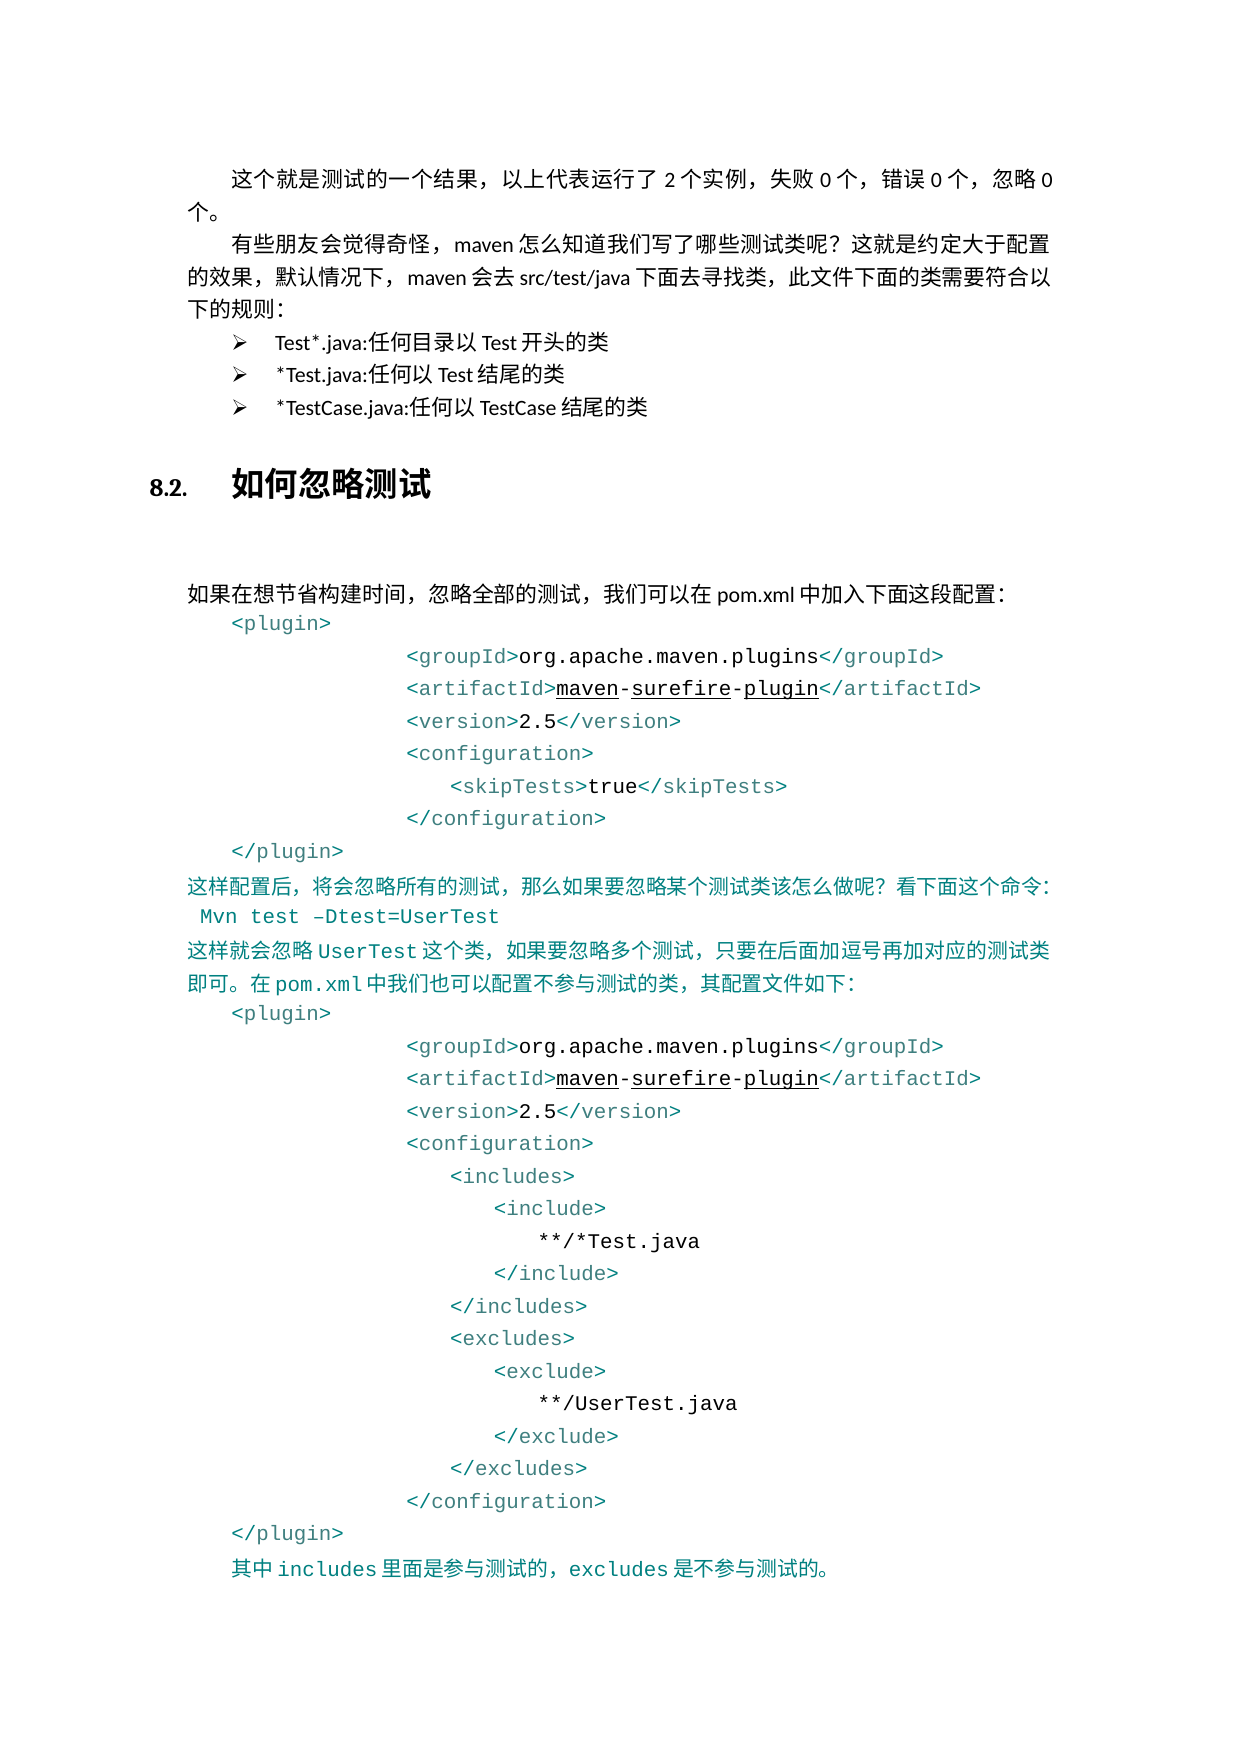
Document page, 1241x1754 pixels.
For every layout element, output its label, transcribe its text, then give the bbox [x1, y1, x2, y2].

text <include> [187, 1194, 1053, 1226]
text <groupId>org.apache.maven.plugins</groupId> [187, 1031, 1053, 1064]
text **/*Test.java [187, 1226, 1053, 1259]
list *TestCase.java:任何以TestCase结尾的类 [231, 389, 1053, 422]
text </includes> [187, 1291, 1053, 1324]
text <skipTests>true</skipTests> [187, 771, 1053, 804]
list Test*.java:任何目录以Test开头的类 [231, 324, 1053, 357]
text <plugin> [187, 999, 1053, 1031]
list *Test.java:任何以Test结尾的类 [231, 357, 1053, 389]
text <configuration> [187, 739, 1053, 771]
text <artifactId>maven-surefire-plugin</artifactId> [187, 1064, 1053, 1096]
text </include> [187, 1259, 1053, 1291]
text <version>2.5</version> [187, 706, 1053, 739]
text 这样配置后，将会忽略所有的测试，那么如果要忽略某个测试类该怎么做呢？看下面这个命令： [187, 869, 1053, 901]
text 有些朋友会觉得奇怪，maven怎么知道我们写了哪些测试类呢？这就是约定大于配置的效果，默认情况下，maven会去src/test/java 下面去寻找类，此文件下面的类需要符合以下的规则： [187, 227, 1053, 324]
text 这样就会忽略UserTest这个类，如果要忽略多个测试，只要在后面加逗号再加对应的测试类即可。在pom.xml中我们也可以配置不参与测试的类，其配置文件如下： [187, 934, 1053, 999]
text </plugin> [187, 1519, 1053, 1551]
text <groupId>org.apache.maven.plugins</groupId> [187, 641, 1053, 674]
text <exclude> [187, 1356, 1053, 1389]
text <plugin> [187, 609, 1053, 641]
text **/UserTest.java [187, 1389, 1053, 1421]
text </configuration> [187, 804, 1053, 836]
text <artifactId>maven-surefire-plugin</artifactId> [187, 674, 1053, 706]
text 其中includes里面是参与测试的，excludes是不参与测试的。 [187, 1551, 1053, 1584]
text </exclude> [187, 1421, 1053, 1454]
text <version>2.5</version> [187, 1096, 1053, 1129]
text </plugin> [187, 836, 1053, 869]
subtitle 如何忽略测试 [187, 449, 1053, 514]
text </configuration> [187, 1486, 1053, 1519]
text <excludes> [187, 1324, 1053, 1356]
text <includes> [187, 1161, 1053, 1194]
text 这个就是测试的一个结果，以上代表运行了2个实例，失败0个，错误0个，忽略0个。 [187, 162, 1053, 227]
text </excludes> [187, 1454, 1053, 1486]
text <configuration> [187, 1129, 1053, 1161]
text Mvn test –Dtest=UserTest [187, 901, 1053, 934]
text 如果在想节省构建时间，忽略全部的测试，我们可以在pom.xml中加入下面这段配置： [187, 576, 1053, 609]
